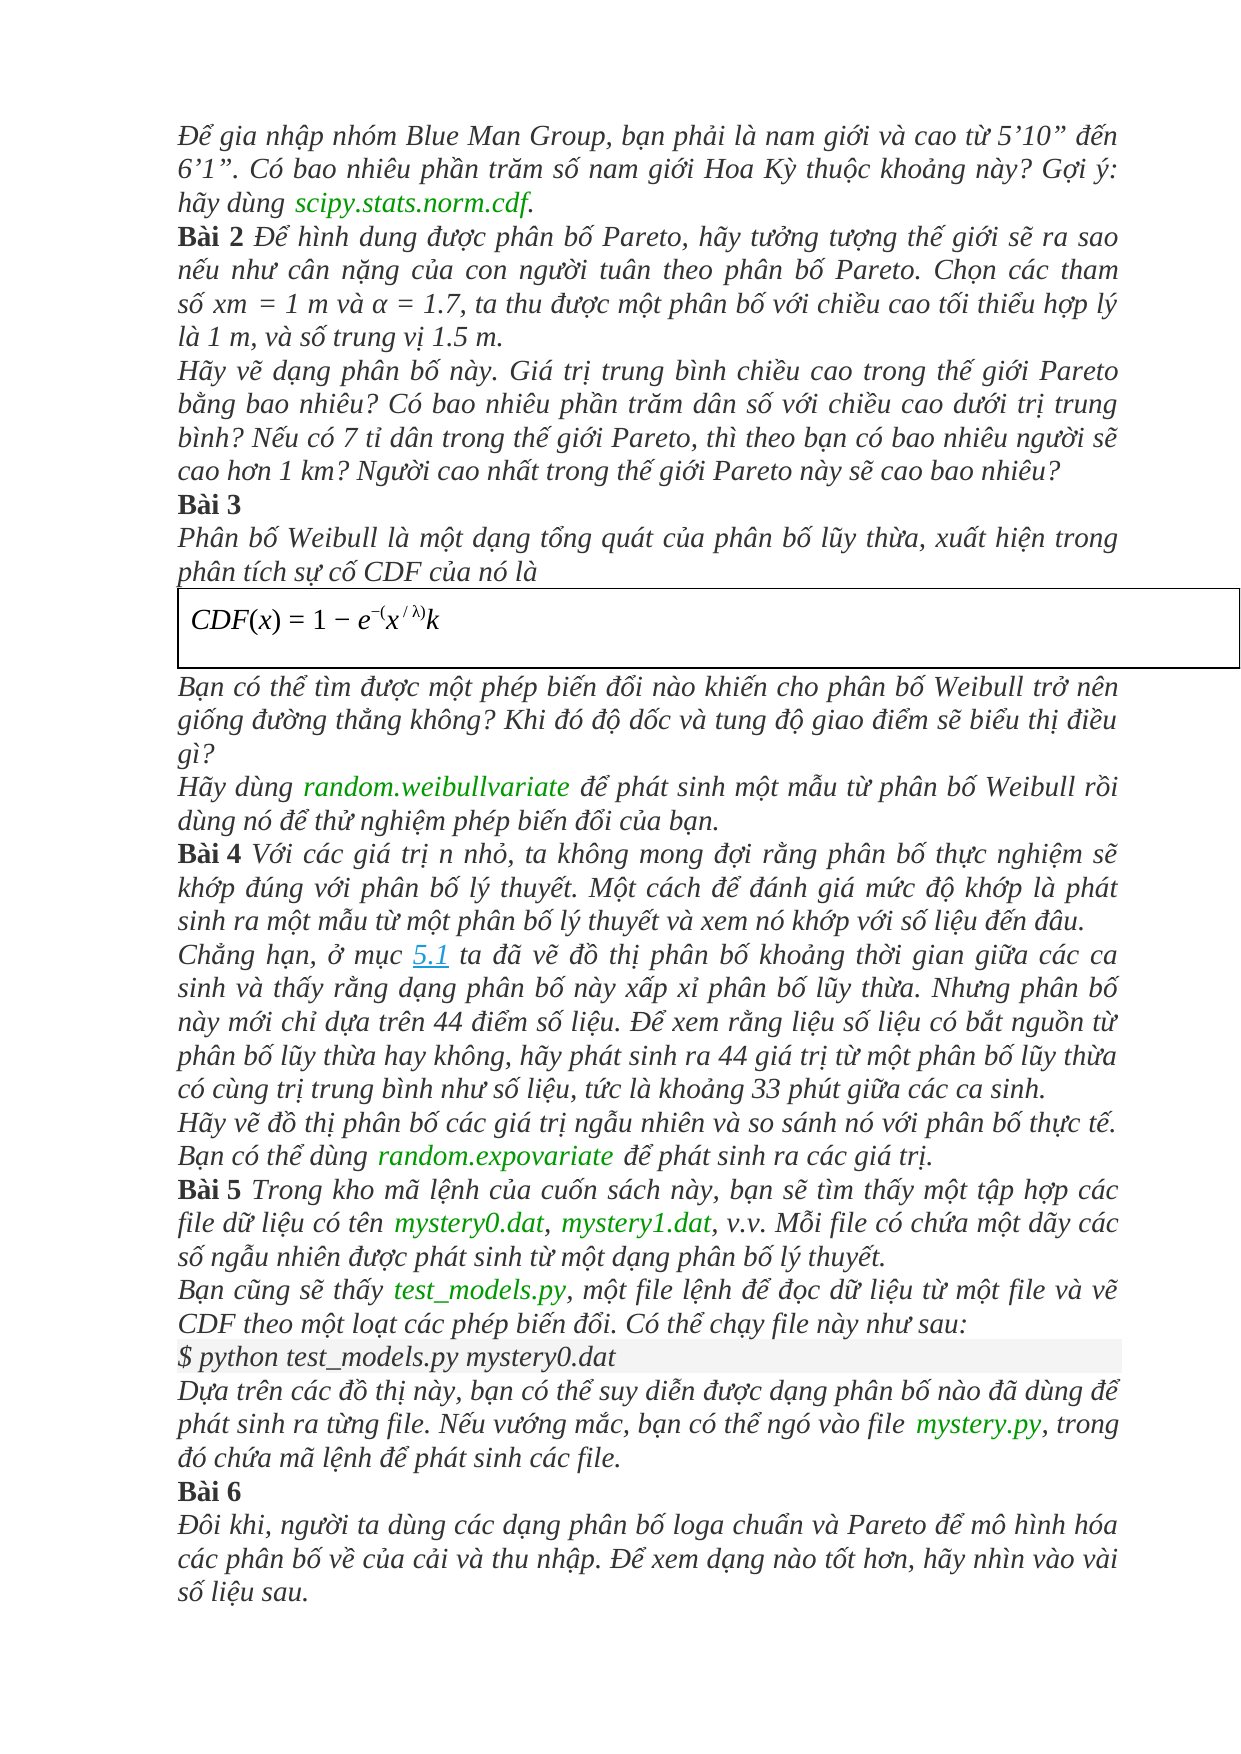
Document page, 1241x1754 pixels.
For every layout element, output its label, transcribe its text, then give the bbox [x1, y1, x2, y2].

text Hãy dùng random.weibullvariate để phát sinh một mẫu từ phân bố Weibull rồi dùng nó để thử nghiệm phép biến đổi của bạn. [177, 769, 1122, 836]
text Để gia nhập nhóm Blue Man Group, bạn phải là nam giới và cao từ 5’10” đến 6’1”. Có bao nhiêu phần trăm số nam giới Hoa Kỳ thuộc khoảng này? Gợi ý: hãy dùng scipy.stats.norm.cdf. [177, 118, 1122, 219]
text Chẳng hạn, ở mục 5.1 ta đã vẽ đồ thị phân bố khoảng thời gian giữa các ca sinh và thấy rằng dạng phân bố này xấp xỉ phân bố lũy thừa. Nhưng phân bố này mới chỉ dựa trên 44 điểm số liệu. Để xem rằng liệu số liệu có bắt nguồn từ phân bố lũy thừa hay không, hãy phát sinh ra 44 giá trị từ một phân bố lũy thừa có cùng trị trung bình như số liệu, tức là khoảng 33 phút giữa các ca sinh. [177, 937, 1122, 1105]
text Bạn có thể tìm được một phép biến đổi nào khiến cho phân bố Weibull trở nên giống đường thẳng không? Khi đó độ dốc và tung độ giao điểm sẽ biểu thị điều gì? [177, 669, 1122, 769]
table_header CDF(x) = 1 − e−(x / λ)k [179, 589, 1239, 667]
text Hãy vẽ đồ thị phân bố các giá trị ngẫu nhiên và so sánh nó với phân bố thực tế. Bạn có thể dùng random.expovariate để phát sinh ra các giá trị. [177, 1105, 1122, 1172]
text Bài 5 Trong kho mã lệnh của cuốn sách này, bạn sẽ tìm thấy một tập hợp các file dữ liệu có tên mystery0.dat, mystery1.dat, v.v. Mỗi file có chứa một dãy các số ngẫu nhiên được phát sinh từ một dạng phân bố lý thuyết. [177, 1172, 1122, 1272]
text Bài 4 Với các giá trị n nhỏ, ta không mong đợi rằng phân bố thực nghiệm sẽ khớp đúng với phân bố lý thuyết. Một cách để đánh giá mức độ khớp là phát sinh ra một mẫu từ một phân bố lý thuyết và xem nó khớp với số liệu đến đâu. [177, 836, 1122, 937]
text Dựa trên các đồ thị này, bạn có thể suy diễn được dạng phân bố nào đã dùng để phát sinh ra từng file. Nếu vướng mắc, bạn có thể ngó vào file mystery.py, trong đó chứa mã lệnh để phát sinh các file. [177, 1373, 1122, 1474]
text $ python test_models.py mystery0.dat [177, 1339, 1122, 1373]
text Phân bố Weibull là một dạng tổng quát của phân bố lũy thừa, xuất hiện trong phân tích sự cố CDF của nó là [177, 521, 1122, 588]
text Bài 3 [177, 487, 1122, 521]
text Bài 2 Để hình dung được phân bố Pareto, hãy tưởng tượng thế giới sẽ ra sao nếu như cân nặng của con người tuân theo phân bố Pareto. Chọn các tham số xm = 1 m và α = 1.7, ta thu được một phân bố với chiều cao tối thiểu hợp lý là 1 m, và số trung vị 1.5 m. [177, 219, 1122, 353]
text Hãy vẽ dạng phân bố này. Giá trị trung bình chiều cao trong thế giới Pareto bằng bao nhiêu? Có bao nhiêu phần trăm dân số với chiều cao dưới trị trung bình? Nếu có 7 tỉ dân trong thế giới Pareto, thì theo bạn có bao nhiêu người sẽ cao hơn 1 km? Người cao nhất trong thế giới Pareto này sẽ cao bao nhiêu? [177, 353, 1122, 487]
text Đôi khi, người ta dùng các dạng phân bố loga chuẩn và Pareto để mô hình hóa các phân bố về của cải và thu nhập. Để xem dạng nào tốt hơn, hãy nhìn vào vài số liệu sau. [177, 1507, 1122, 1608]
text Bạn cũng sẽ thấy test_models.py, một file lệnh để đọc dữ liệu từ một file và vẽ CDF theo một loạt các phép biến đổi. Có thể chạy file này như sau: [177, 1272, 1122, 1339]
text Bài 6 [177, 1474, 1122, 1507]
